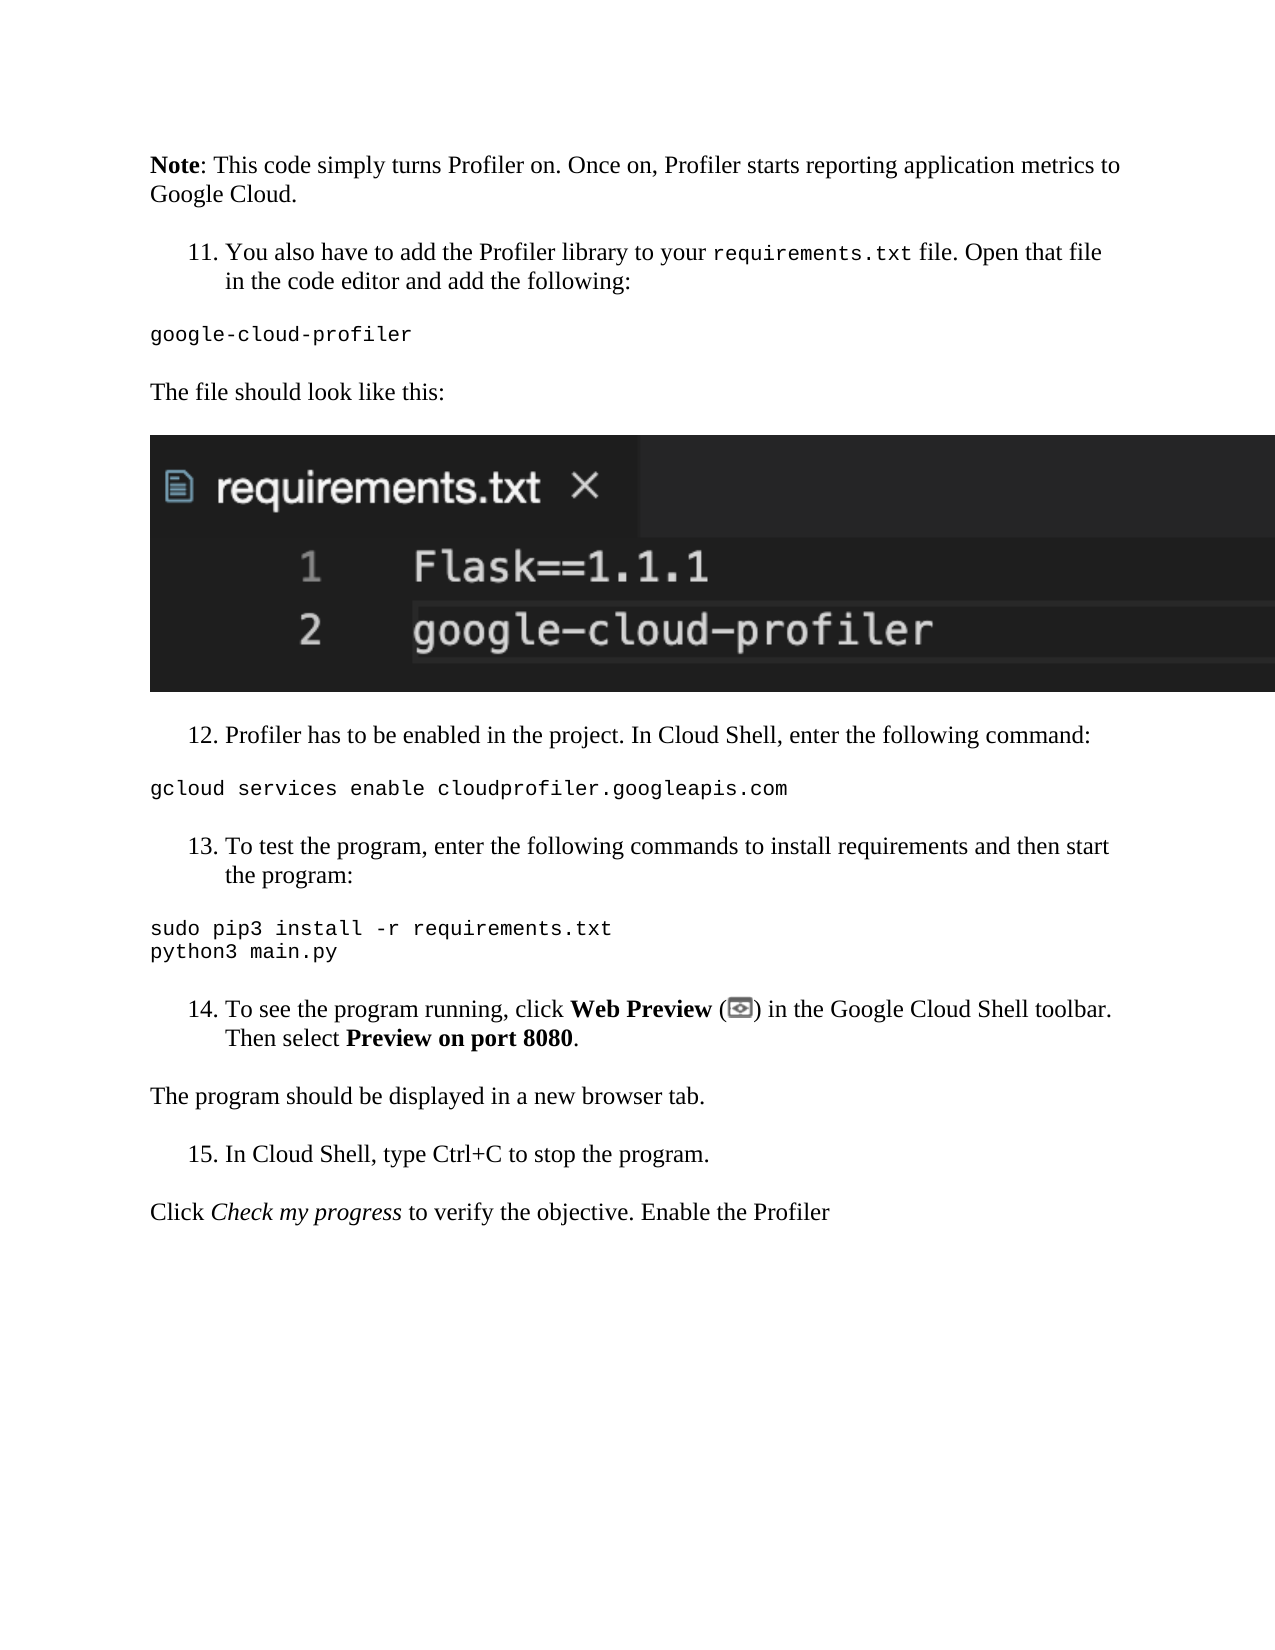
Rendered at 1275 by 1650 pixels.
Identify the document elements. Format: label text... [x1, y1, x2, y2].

picture [150, 435, 1275, 692]
list Profiler has to be enabled in the project. In Cloud Shell, enter the following command: [187, 720, 1125, 749]
text gcloud services enable cloudprofiler.googleapis.com [150, 778, 1125, 802]
list In Cloud Shell, type Ctrl+C to stop the program. [187, 1139, 1125, 1168]
list To test the program, enter the following commands to install requirements and then start the program: [187, 831, 1125, 889]
text sudo pip3 install -r requirements.txt [150, 918, 1125, 941]
list You also have to add the Profiler library to your requirements.txt file. Open that file in the code editor and add the following: [187, 237, 1125, 295]
text python3 main.py [150, 941, 1125, 965]
list To see the program running, click Web Preview () in the Google Cloud Shell toolbar. Then select Preview on port 8080. [187, 994, 1125, 1052]
text Note: This code simply turns Profiler on. Once on, Profiler starts reporting application metrics to Google Cloud. [150, 150, 1125, 207]
text Click Check my progress to verify the objective. Enable the Profiler [150, 1197, 1125, 1226]
picture [726, 996, 753, 1018]
text The program should be displayed in a new browser tab. [150, 1081, 1125, 1110]
text google-cloud-profiler [150, 324, 1125, 348]
text The file should look like this: [150, 377, 1125, 406]
